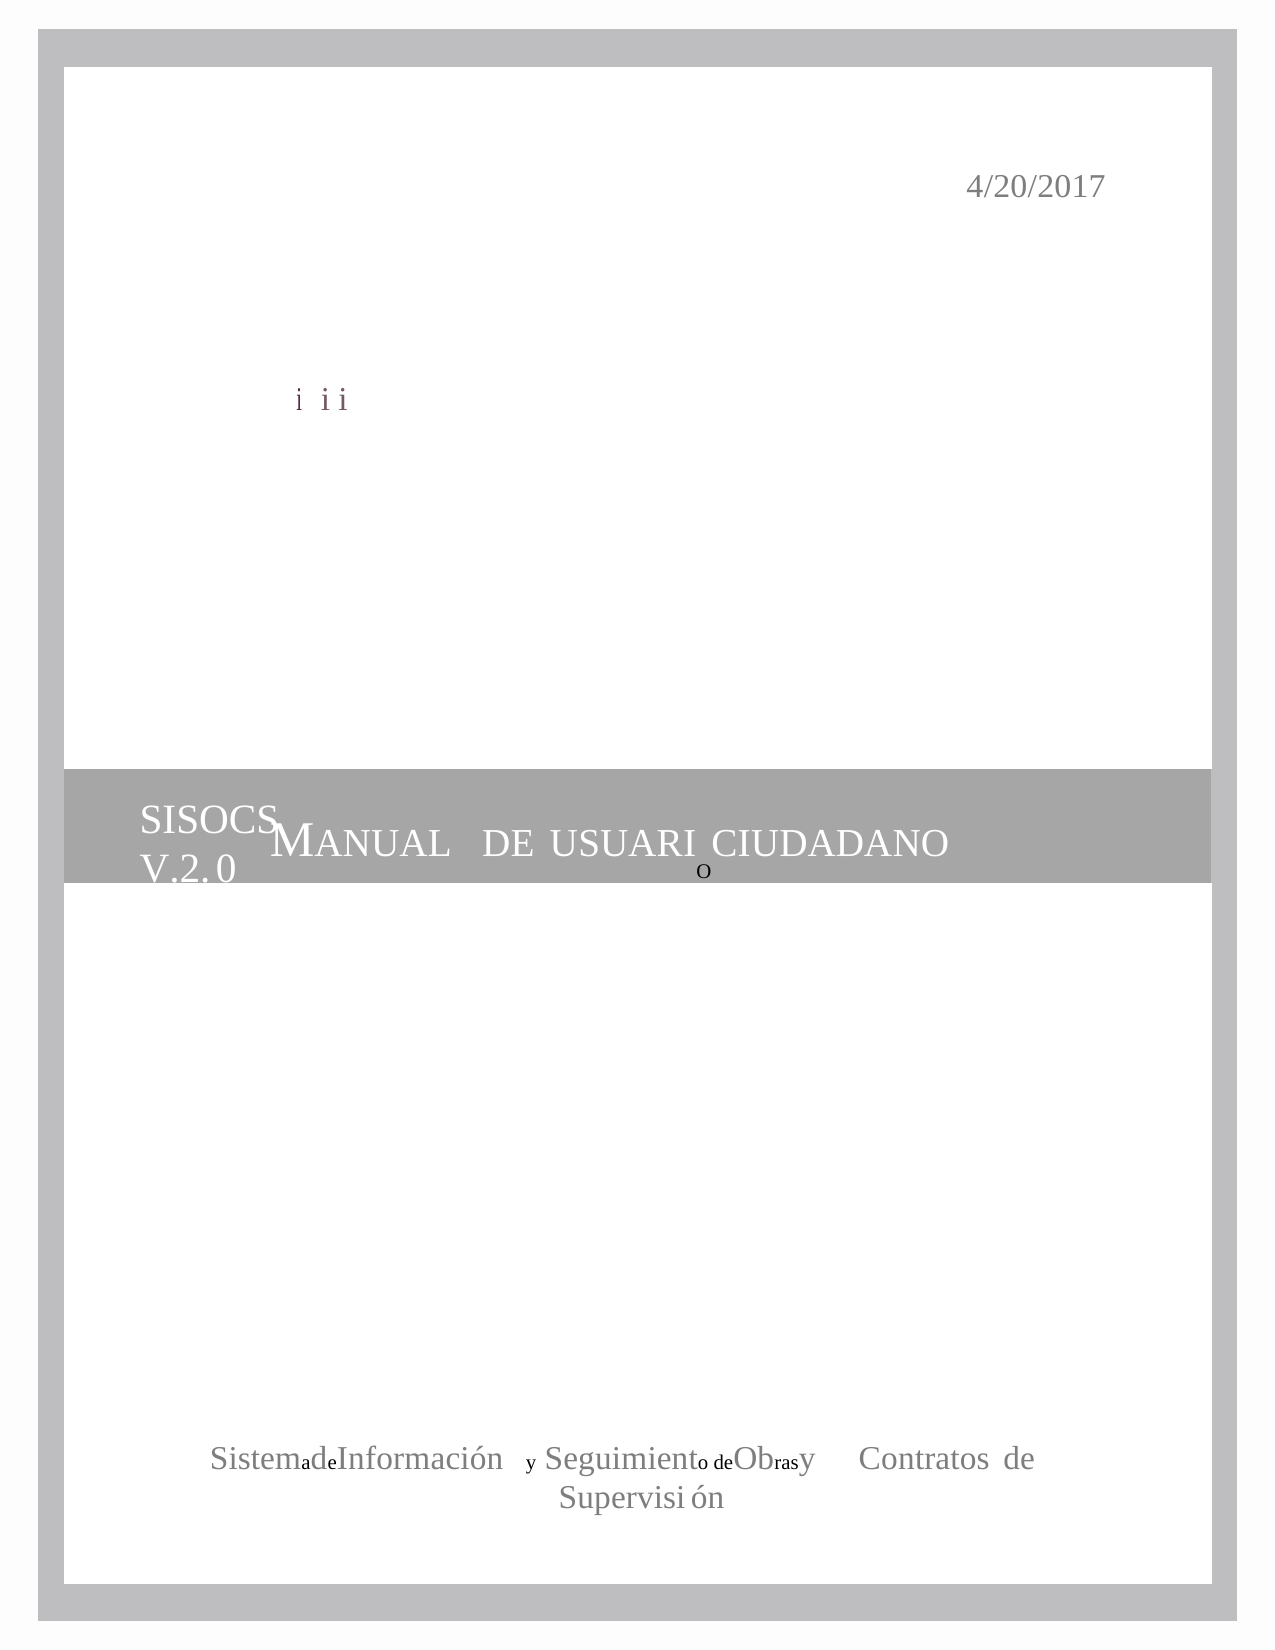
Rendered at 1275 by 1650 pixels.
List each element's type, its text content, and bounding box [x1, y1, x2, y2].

text 4/20/2017 [127, 168, 1105, 205]
text V.2. 0 MANUAL DE USUARIOCIUDADANO [139, 832, 1117, 891]
text SISOCS [139, 795, 1117, 832]
picture [0, 0, 1275, 1650]
text SistemadeInformación y Seguimiento deObrasy Contratos de Supervisi ón [209, 1438, 1078, 1516]
text i i i [296, 380, 1117, 409]
